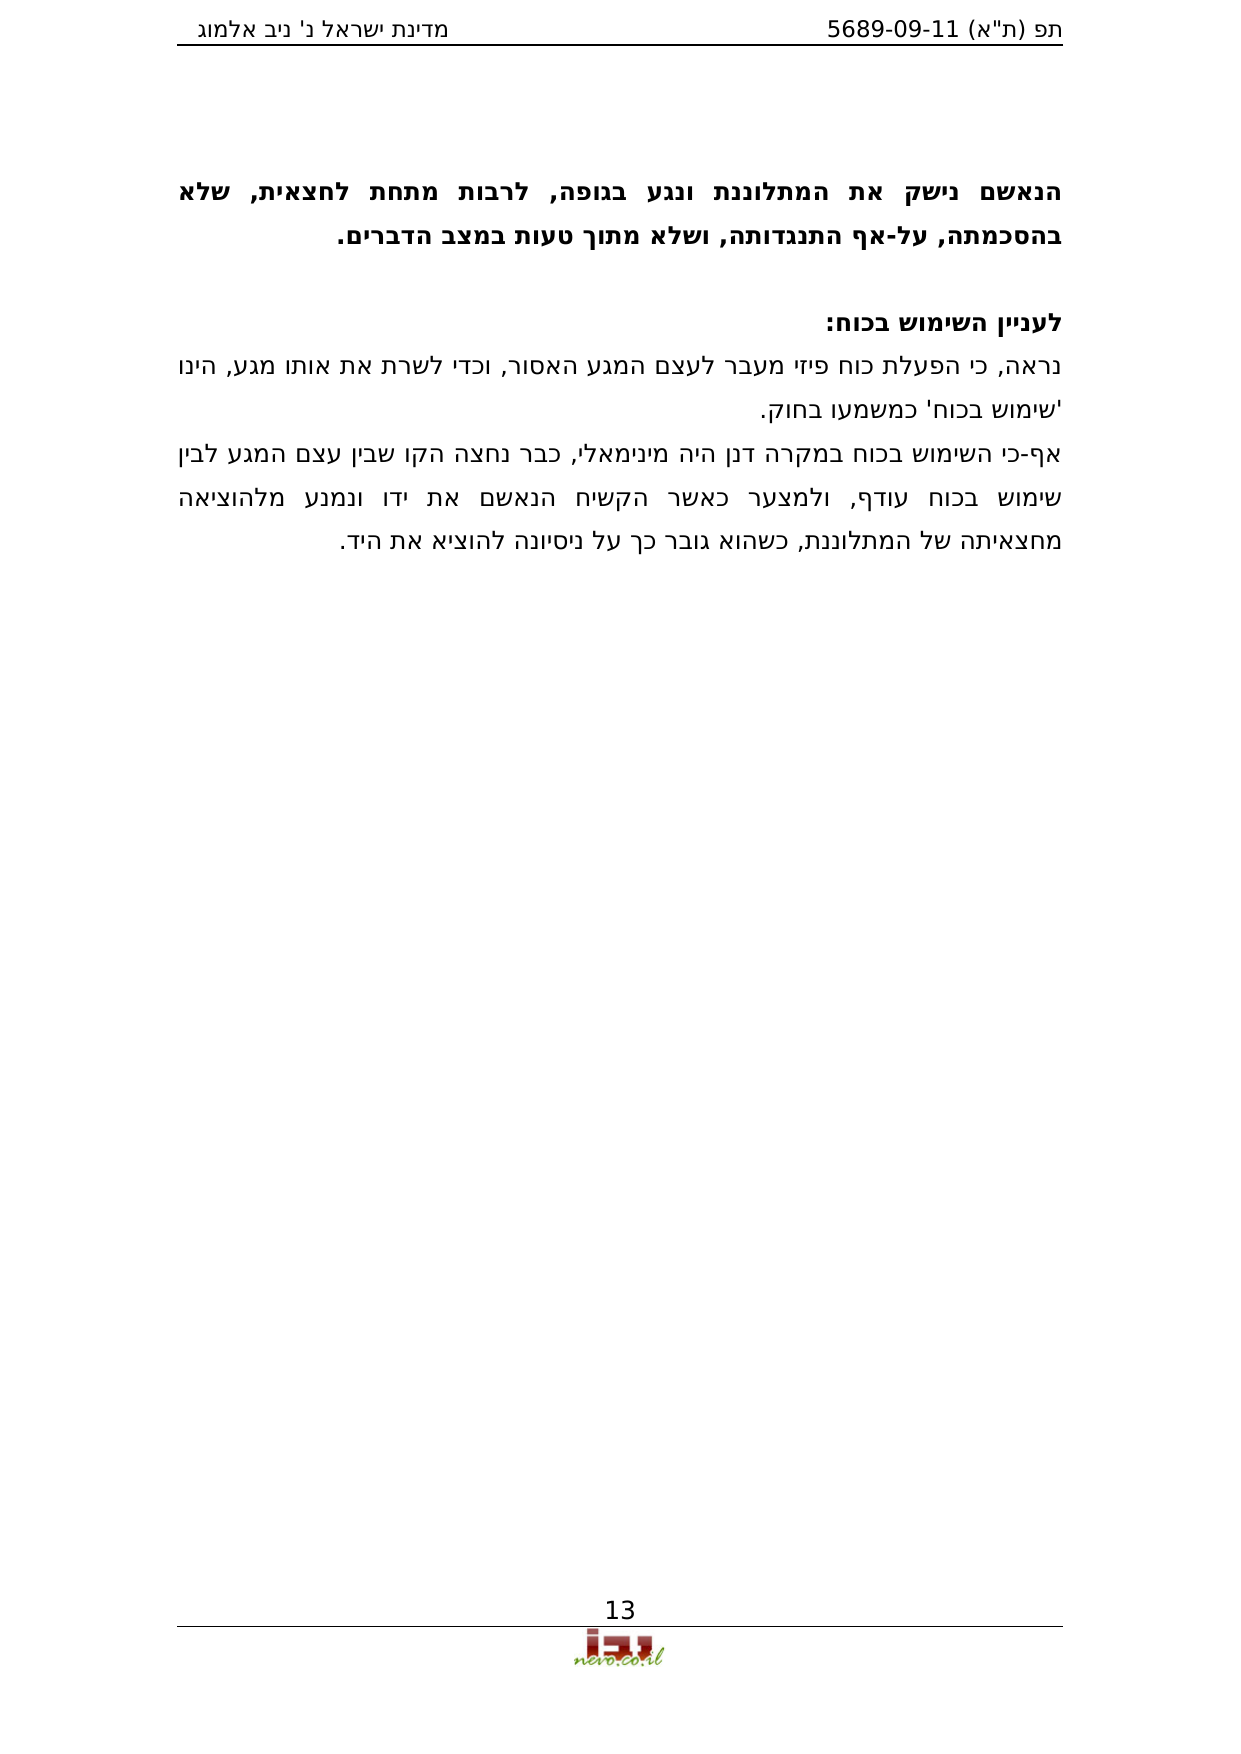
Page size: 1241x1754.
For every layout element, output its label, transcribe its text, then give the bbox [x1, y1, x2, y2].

text אף-כי השימוש בכוח במקרה דנן היה מינימאלי, כבר נחצה הקו שבין עצם המגע לבין שימוש בכוח עודף, ולמצער כאשר הקשיח הנאשם את ידו ונמנע מלהוציאה מחצאיתה של המתלוננת, כשהוא גובר כך על ניסיונה להוציא את היד. [177, 439, 1063, 556]
text נראה, כי הפעלת כוח פיזי מעבר לעצם המגע האסור, וכדי לשרת את אותו מגע, הינו 'שימוש בכוח' כמשמעו בחוק. [177, 352, 1063, 424]
text הנאשם נישק את המתלוננת ונגע בגופה, לרבות מתחת לחצאית, שלא בהסכמתה, על-אף התנגדותה, ושלא מתוך טעות במצב הדברים. [177, 177, 1063, 250]
text לעניין השימוש בכוח: [177, 308, 1063, 337]
picture [574, 1628, 666, 1667]
